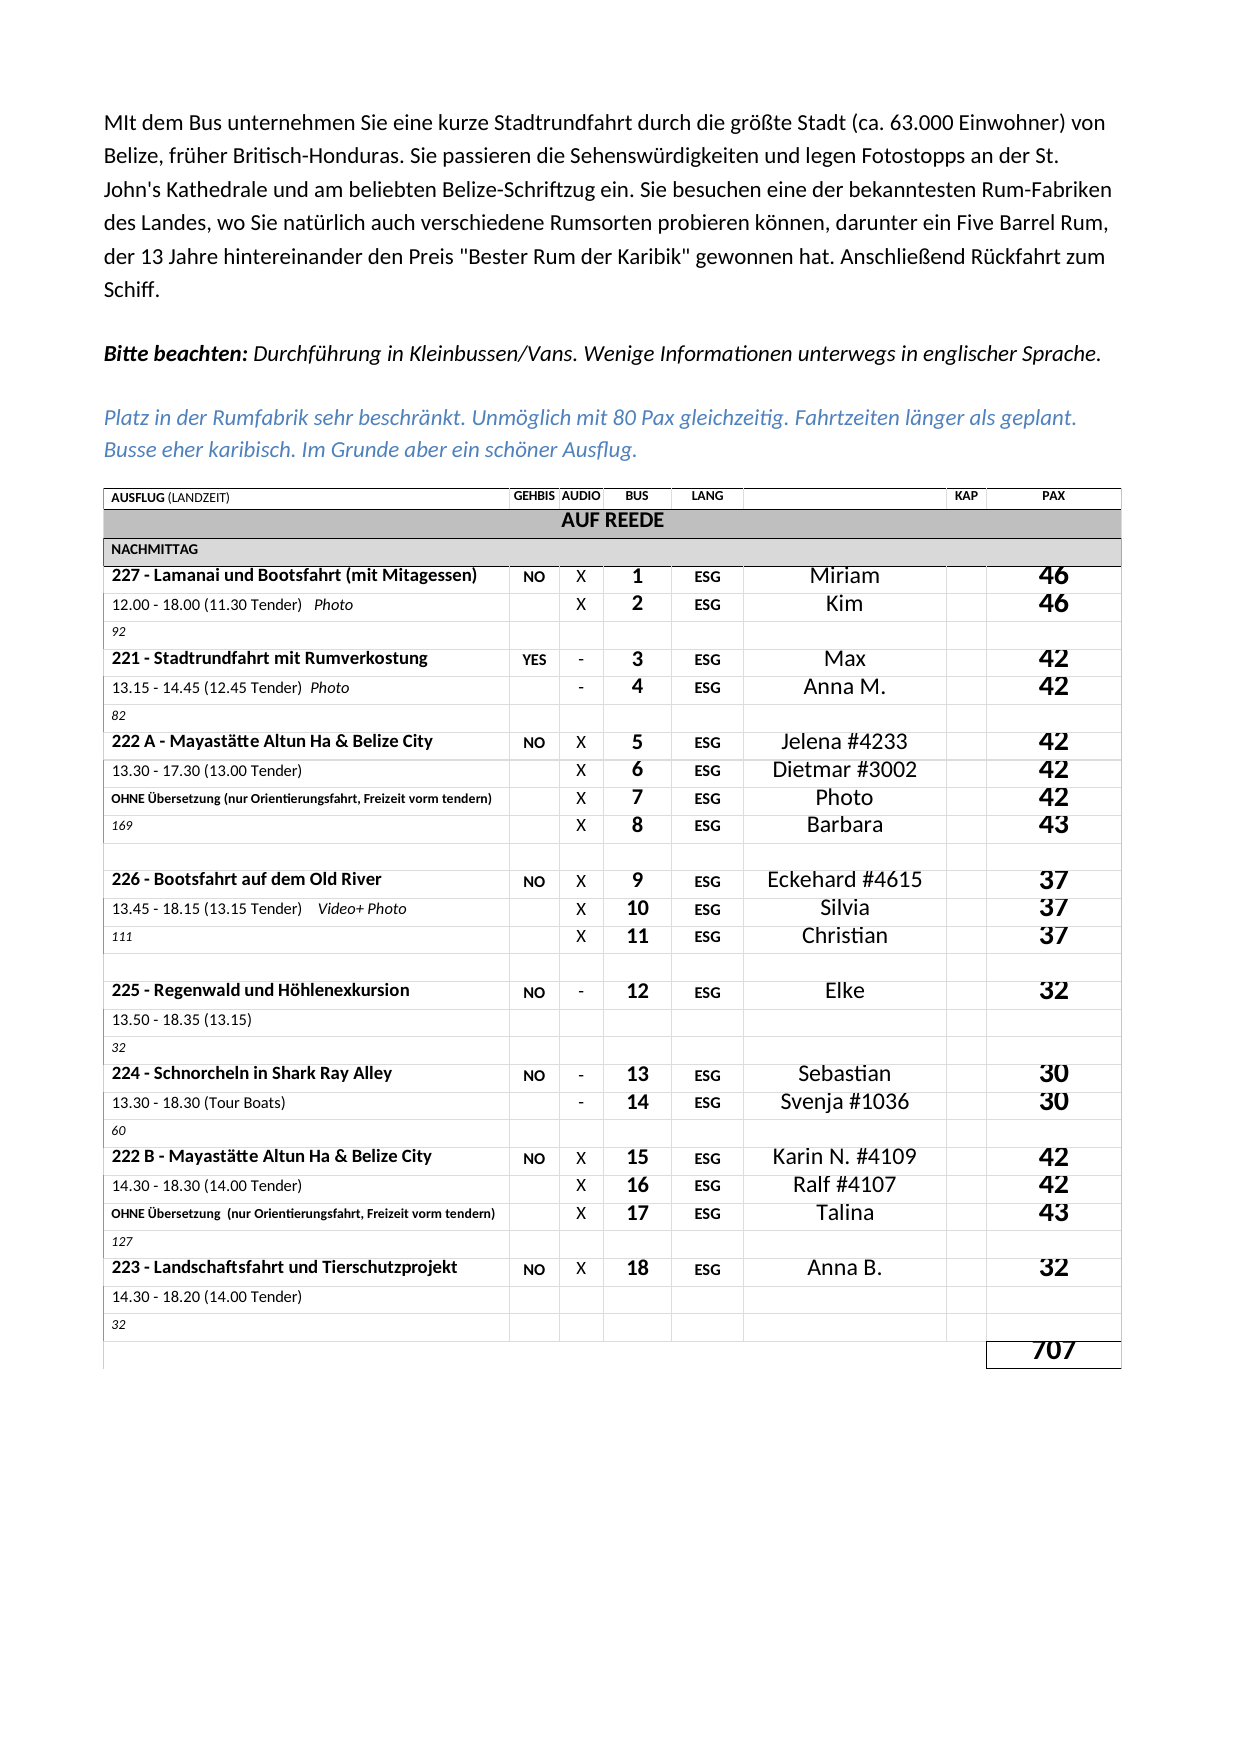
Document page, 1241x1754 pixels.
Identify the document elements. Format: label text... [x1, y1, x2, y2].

text MIt dem Bus unternehmen Sie eine kurze Stadtrundfahrt durch die größte Stadt (ca. 63.000 Einwohner) von Belize, früher Britisch-Honduras. Sie passieren die Sehenswürdigkeiten und legen Fotostopps an der St. John's Kathedrale und am beliebten Belize-Schriftzug ein. Sie besuchen eine der bekanntesten Rum-Fabriken des Landes, wo Sie natürlich auch verschiedene Rumsorten probieren können, darunter ein Five Barrel Rum, der 13 Jahre hintereinander den Preis "Bester Rum der Karibik" gewonnen hat. Anschließend Rückfahrt zum Schiff. [103, 108, 1122, 303]
text Bitte beachten: Durchführung in Kleinbussen/Vans. Wenige Informationen unterwegs in englischer Sprache. [103, 339, 1122, 367]
text Platz in der Rumfabrik sehr beschränkt. Unmöglich mit 80 Pax gleichzeitig. Fahrtzeiten länger als geplant. Busse eher karibisch. Im Grunde aber ein schöner Ausflug. [103, 403, 1122, 463]
